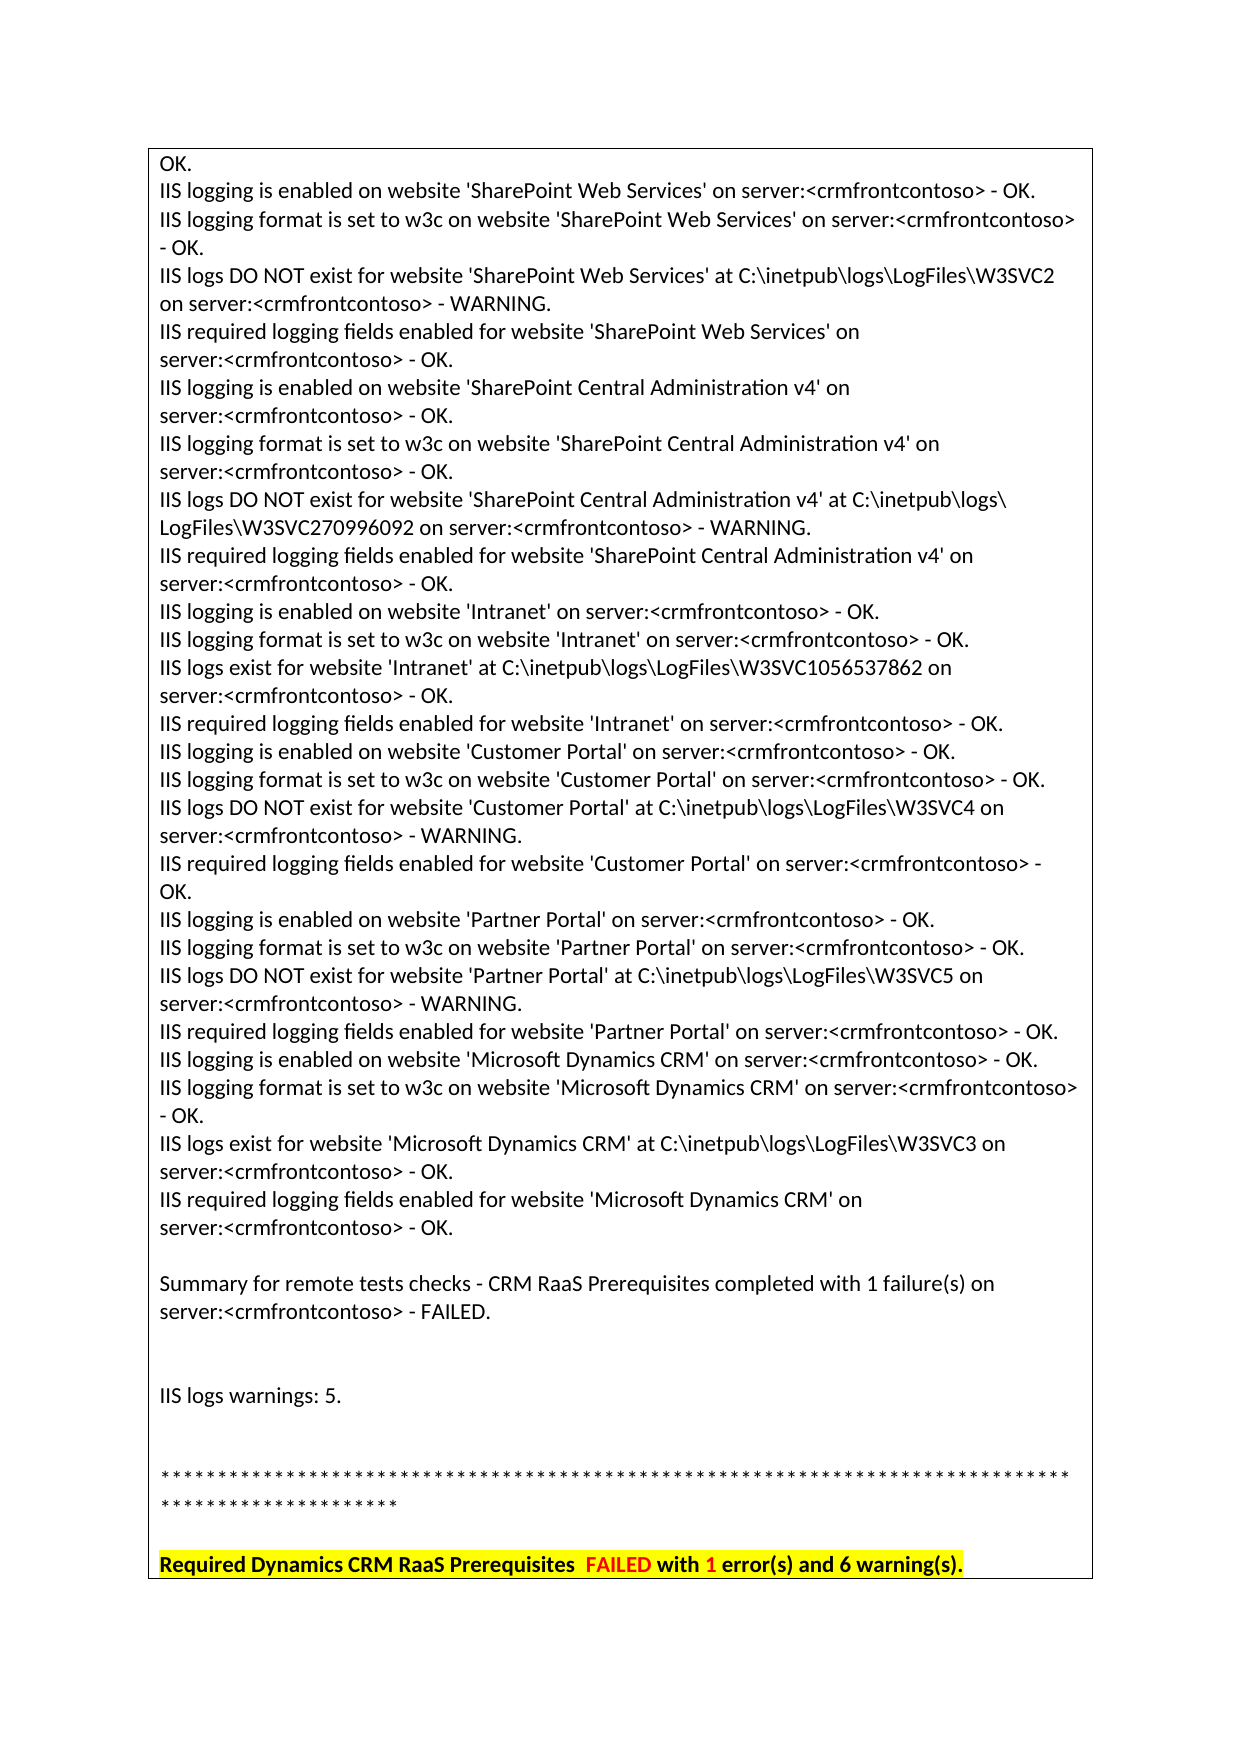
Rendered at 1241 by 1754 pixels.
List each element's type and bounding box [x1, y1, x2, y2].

table_cell [149, 149, 1092, 1578]
